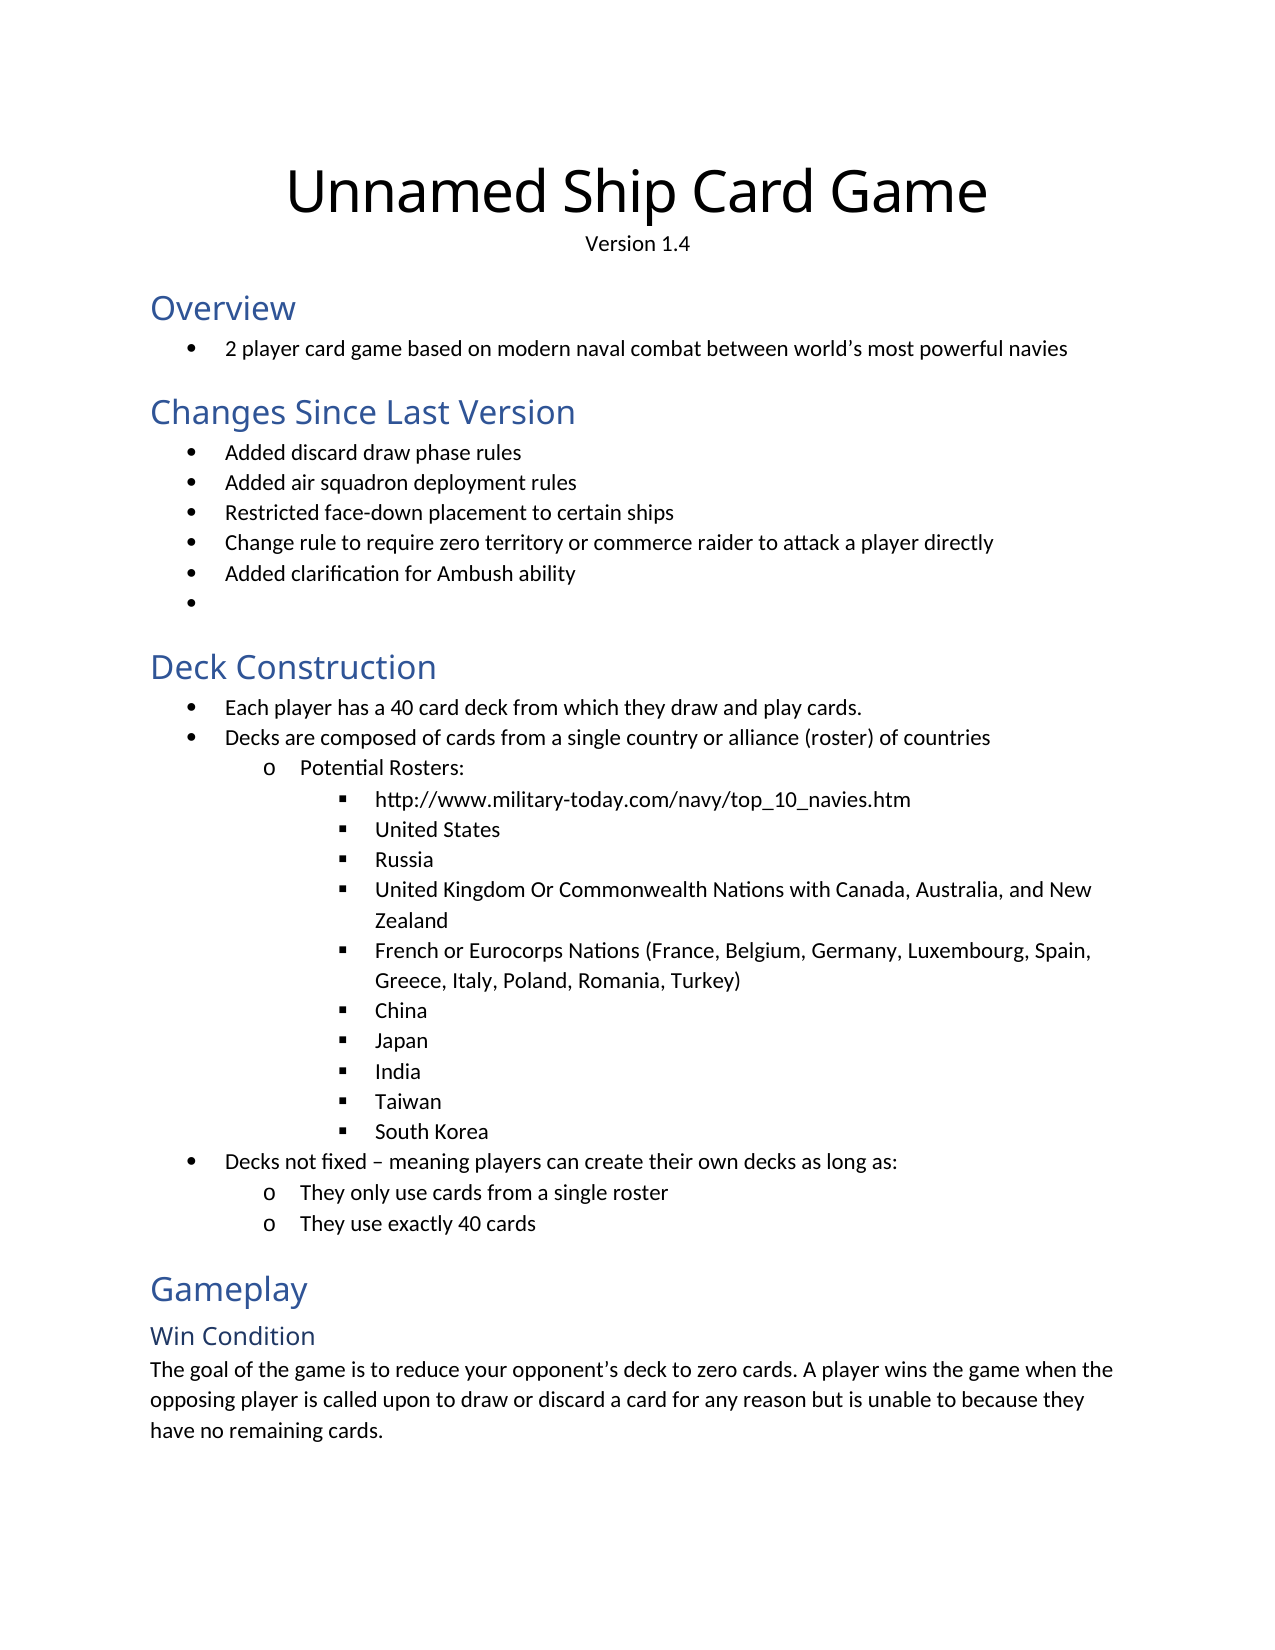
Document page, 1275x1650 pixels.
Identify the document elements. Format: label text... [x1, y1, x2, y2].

list South Korea [337, 1117, 1125, 1145]
list Restricted face-down placement to certain ships [187, 498, 1125, 526]
text The goal of the game is to reduce your opponent’s deck to zero cards. A player wins the game when the opposing player is called upon to draw or discard a card for any reason but is unable to because they have no remaining cards. [150, 1355, 1125, 1444]
list United Kingdom Or Commonwealth Nations with Canada, Australia, and New Zealand [337, 876, 1125, 934]
list They only use cards from a single roster [262, 1178, 1125, 1207]
list French or Eurocorps Nations (France, Belgium, Germany, Luxembourg, Spain, Greece, Italy, Poland, Romania, Turkey) [337, 936, 1125, 994]
subtitle Deck Construction [150, 644, 1125, 689]
subtitle Win Condition [150, 1319, 1125, 1353]
subtitle Changes Since Last Version [150, 389, 1125, 434]
list Russia [337, 845, 1125, 873]
list United States [337, 815, 1125, 843]
list They use exactly 40 cards [262, 1209, 1125, 1238]
list Change rule to require zero territory or commerce raider to attack a player directly [187, 528, 1125, 556]
list Japan [337, 1027, 1125, 1054]
list Added air squadron deployment rules [187, 468, 1125, 496]
title Unnamed Ship Card Game [150, 150, 1125, 229]
list Taiwan [337, 1087, 1125, 1115]
text Version 1.4 [150, 229, 1125, 257]
list 2 player card game based on modern naval combat between world’s most powerful navies [187, 334, 1125, 362]
list Added clarification for Ambush ability [187, 559, 1125, 587]
list Potential Rosters: [262, 753, 1125, 783]
list Each player has a 40 card deck from which they draw and play cards. [187, 693, 1125, 721]
list Added discard draw phase rules [187, 438, 1125, 466]
list China [337, 996, 1125, 1024]
list Decks not fixed – meaning players can create their own decks as long as: [187, 1147, 1125, 1175]
list http://www.military-today.com/navy/top_10_navies.htm [337, 785, 1125, 813]
list Decks are composed of cards from a single country or alliance (roster) of countries [187, 723, 1125, 751]
subtitle Gameplay [150, 1266, 1125, 1311]
list India [337, 1057, 1125, 1085]
subtitle Overview [150, 285, 1125, 330]
